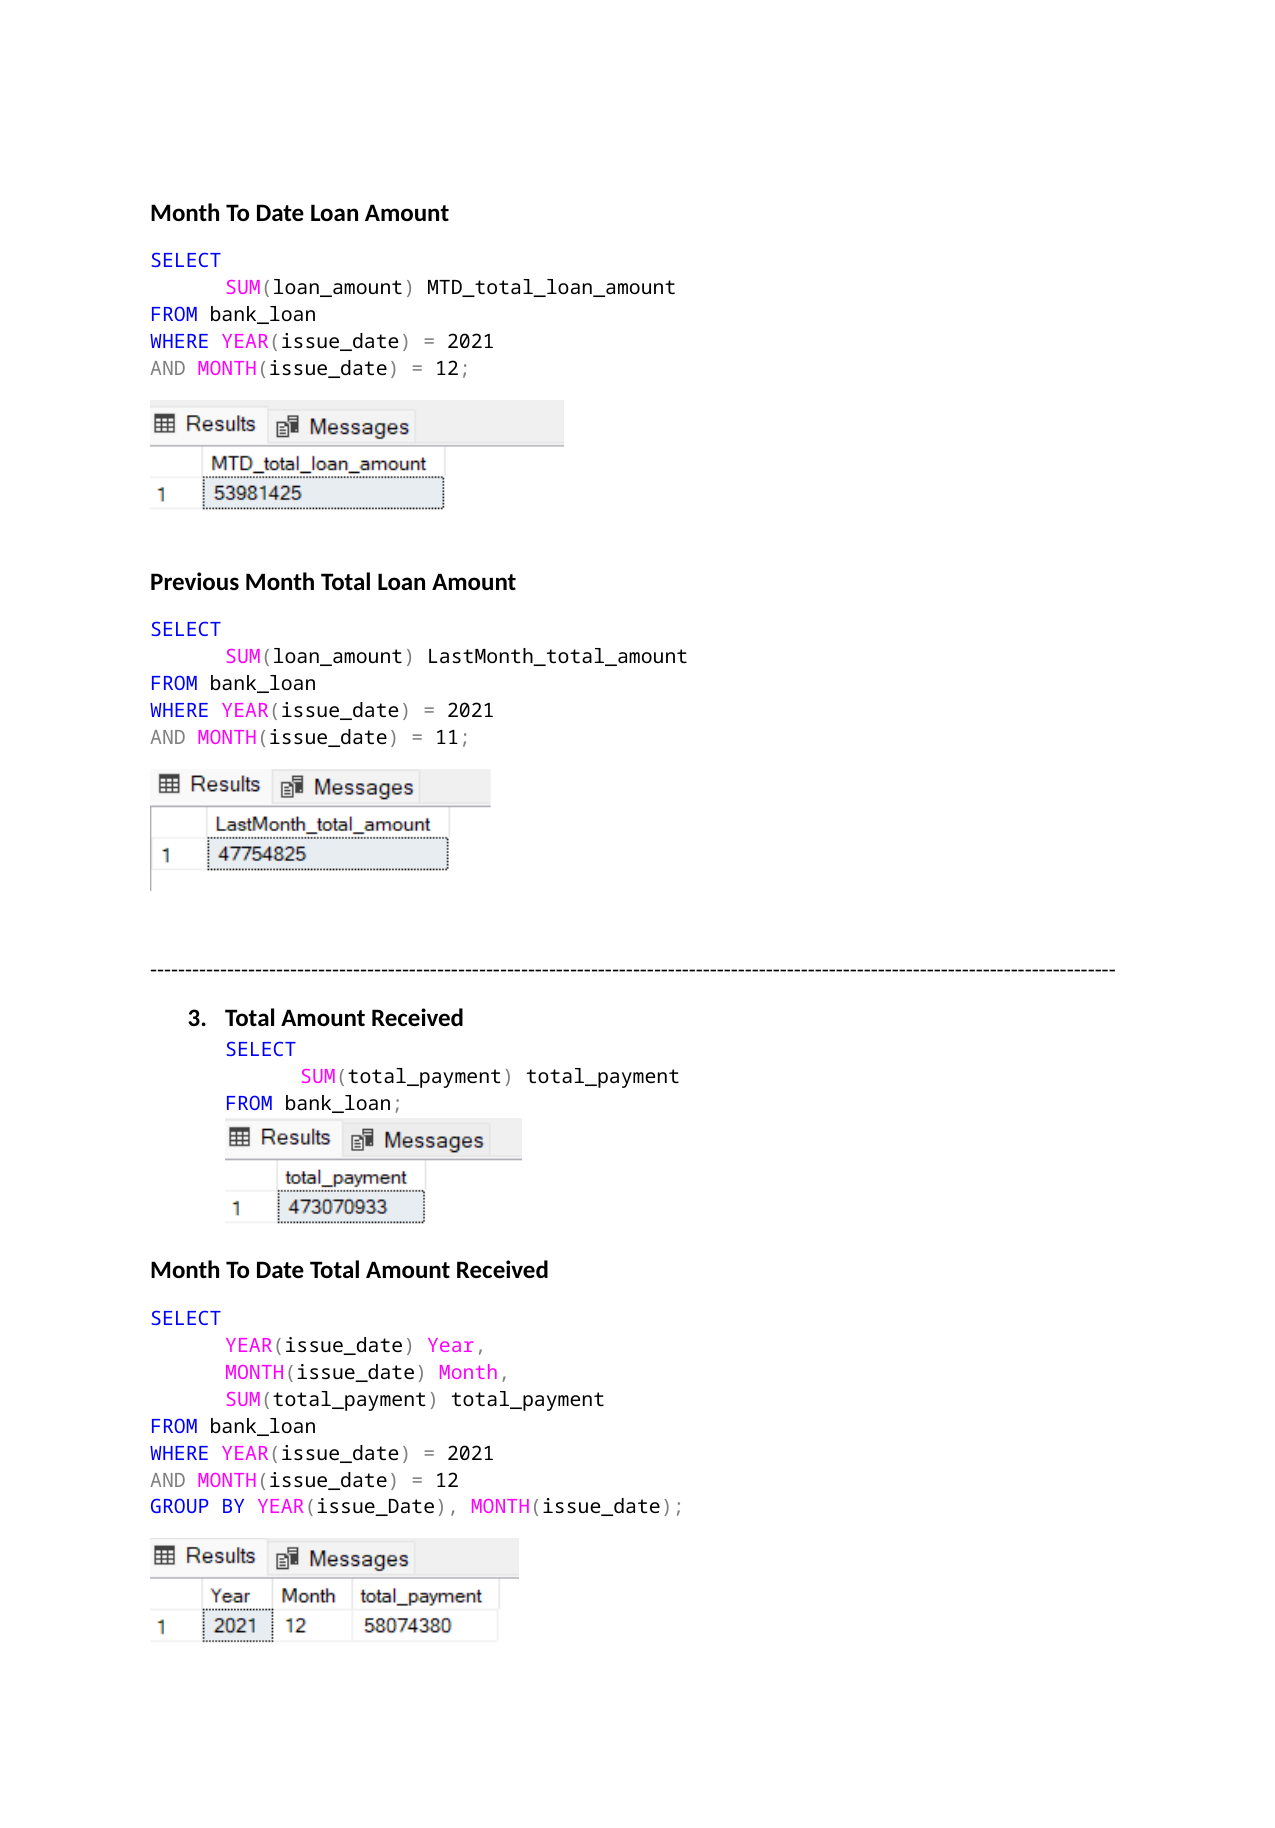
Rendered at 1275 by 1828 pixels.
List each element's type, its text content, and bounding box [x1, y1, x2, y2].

text FROM bank_loan [150, 1412, 1125, 1439]
text AND MONTH(issue_date) = 11; [150, 723, 1125, 750]
text AND MONTH(issue_date) = 12; [150, 354, 1125, 381]
text Month To Date Loan Amount [150, 197, 1125, 227]
text FROM bank_loan [150, 300, 1125, 327]
text MONTH(issue_date) Month, [150, 1358, 1125, 1385]
text Month To Date Total Amount Received [150, 1254, 1125, 1285]
text WHERE YEAR(issue_date) = 2021 [150, 696, 1125, 723]
text SUM(loan_amount) MTD_total_loan_amount [150, 273, 1125, 300]
text SUM(loan_amount) LastMonth_total_amount [150, 642, 1125, 669]
text SELECT [150, 615, 1125, 642]
text AND MONTH(issue_date) = 12 [150, 1466, 1125, 1493]
picture [225, 1118, 522, 1236]
text FROM bank_loan [150, 669, 1125, 696]
picture [150, 400, 564, 547]
text WHERE YEAR(issue_date) = 2021 [150, 327, 1125, 354]
text GROUP BY YEAR(issue_Date), MONTH(issue_date); [150, 1493, 1125, 1520]
text SELECT [150, 246, 1125, 273]
text SUM(total_payment) total_payment [150, 1385, 1125, 1412]
list SELECT [225, 1035, 1125, 1062]
list FROM bank_loan; [225, 1089, 1125, 1116]
picture [150, 1538, 519, 1658]
text YEAR(issue_date) Year, [150, 1331, 1125, 1358]
text Previous Month Total Loan Amount [150, 566, 1125, 596]
list SUM(total_payment) total_payment [225, 1062, 1125, 1089]
text ------------------------------------------------------------------------------------------------------------------------------------------ [150, 956, 1125, 983]
text WHERE YEAR(issue_date) = 2021 [150, 1439, 1125, 1466]
list Total Amount Received [187, 1002, 1125, 1033]
picture [150, 769, 491, 891]
text SELECT [150, 1304, 1125, 1331]
